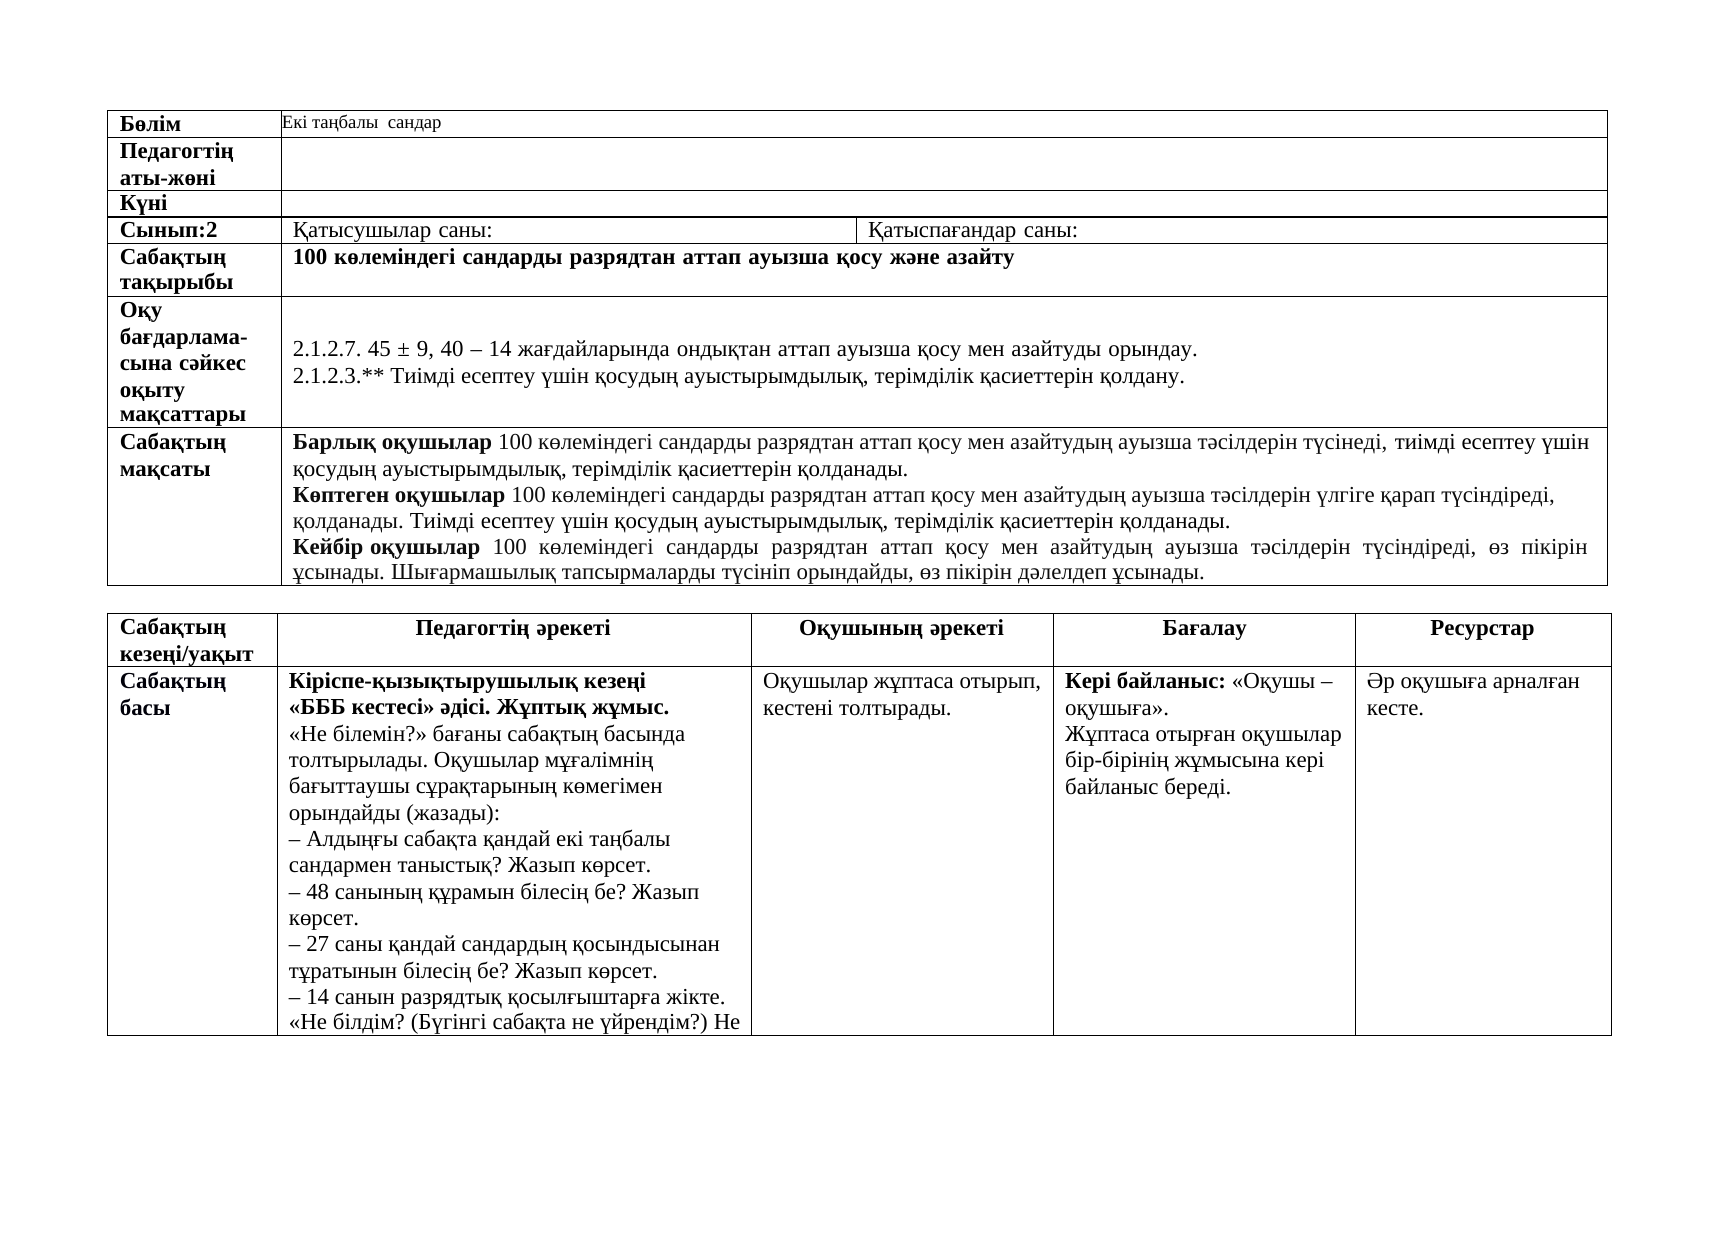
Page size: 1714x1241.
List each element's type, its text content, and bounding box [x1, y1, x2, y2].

table_cell Сабақтың мақсаты [108, 428, 281, 585]
table_cell Барлық оқушылар 100 көлеміндегі сандарды разрядтан аттап қосу мен азайтудың ауызша тәсілдерін түсінеді, тиімді есептеу үшін қосудың ауыстырымдылық, терімділік қасиеттерін қолданады. Көптеген оқушылар 100 көлеміндегі сандарды разрядтан аттап қосу мен азайтудың ауызша тәсілдерін үлгіге қарап түсіндіреді, қолданады. Тиімді есептеу үшін қосудың ауыстырымдылық, терімділік қасиеттерін қолданады. Кейбір оқушылар 100 көлеміндегі сандарды разрядтан аттап қосу мен азайтудың ауызша тәсілдерін түсіндіреді, өз пікірін ұсынады. Шығармашылық тапсырмаларды түсініп орындайды, өз пікірін дәлелдеп ұсынады. [282, 428, 1607, 585]
table_cell Әр оқушыға арналған кесте. [1356, 667, 1611, 1035]
table_cell Кіріспе-қызықтырушылық кезеңі «БББ кестесі» әдісі. Жұптық жұмыс. «Не білемін?» бағаны сабақтың басында толтырылады. Оқушылар мұғалімнің бағыттаушы сұрақтарының көмегімен орындайды (жазады): Алдыңғы сабақта қандай екі таңбалы сандармен таныстық? Жазып көрсет. 48 санының құрамын білесің бе? Жазып көрсет. 27 саны қандай сандардың қосындысынан тұратынын білесің бе? Жазып көрсет. 14 санын разрядтық қосылғыштарға жікте. «Не білдім? (Бүгінгі сабақта не үйрендім?) Не [278, 667, 751, 1035]
table_cell Сабақтың тақырыбы [108, 244, 281, 296]
table_header Педагогтің әрекеті [278, 614, 751, 666]
table_header Бөлім [108, 111, 281, 137]
table_header Бағалау [1054, 614, 1355, 666]
table_cell [282, 191, 1607, 216]
table_cell Оқу бағдарлама- сына сәйкес оқыту мақсаттары [108, 297, 281, 427]
table_cell Сынып:2 [108, 218, 281, 243]
table_cell 100 көлеміндегі сандарды разрядтан аттап ауызша қосу және азайту [282, 244, 1607, 296]
table_header Ресурстар [1356, 614, 1611, 666]
table_cell Сабақтың басы [108, 667, 277, 1035]
table_cell Қатысушылар саны: [282, 218, 856, 243]
table_cell Қатыспағандар саны: [857, 218, 1607, 243]
table_cell [282, 138, 1607, 190]
table_cell Педагогтің аты-жөні [108, 138, 281, 190]
table_header Оқушының әрекеті [752, 614, 1053, 666]
table_cell 2.1.2.7. 45 ± 9, 40 – 14 жағдайларында ондықтан аттап ауызша қосу мен азайтуды орындау. 2.1.2.3.** Тиімді есептеу үшін қосудың ауыстырымдылық, терімділік қасиеттерін қолдану. [282, 297, 1607, 427]
table_cell Кері байланыс: «Оқушы – оқушыға». Жұптаса отырған оқушылар бір-бірінің жұмысына кері байланыс береді. [1054, 667, 1355, 1035]
table_cell Оқушылар жұптаса отырып, кестені толтырады. [752, 667, 1053, 1035]
table_cell Күні [108, 191, 281, 216]
table_header Сабақтың кезеңі/уақыт [108, 614, 277, 666]
table_header Екі таңбалы сандар [282, 111, 1607, 137]
